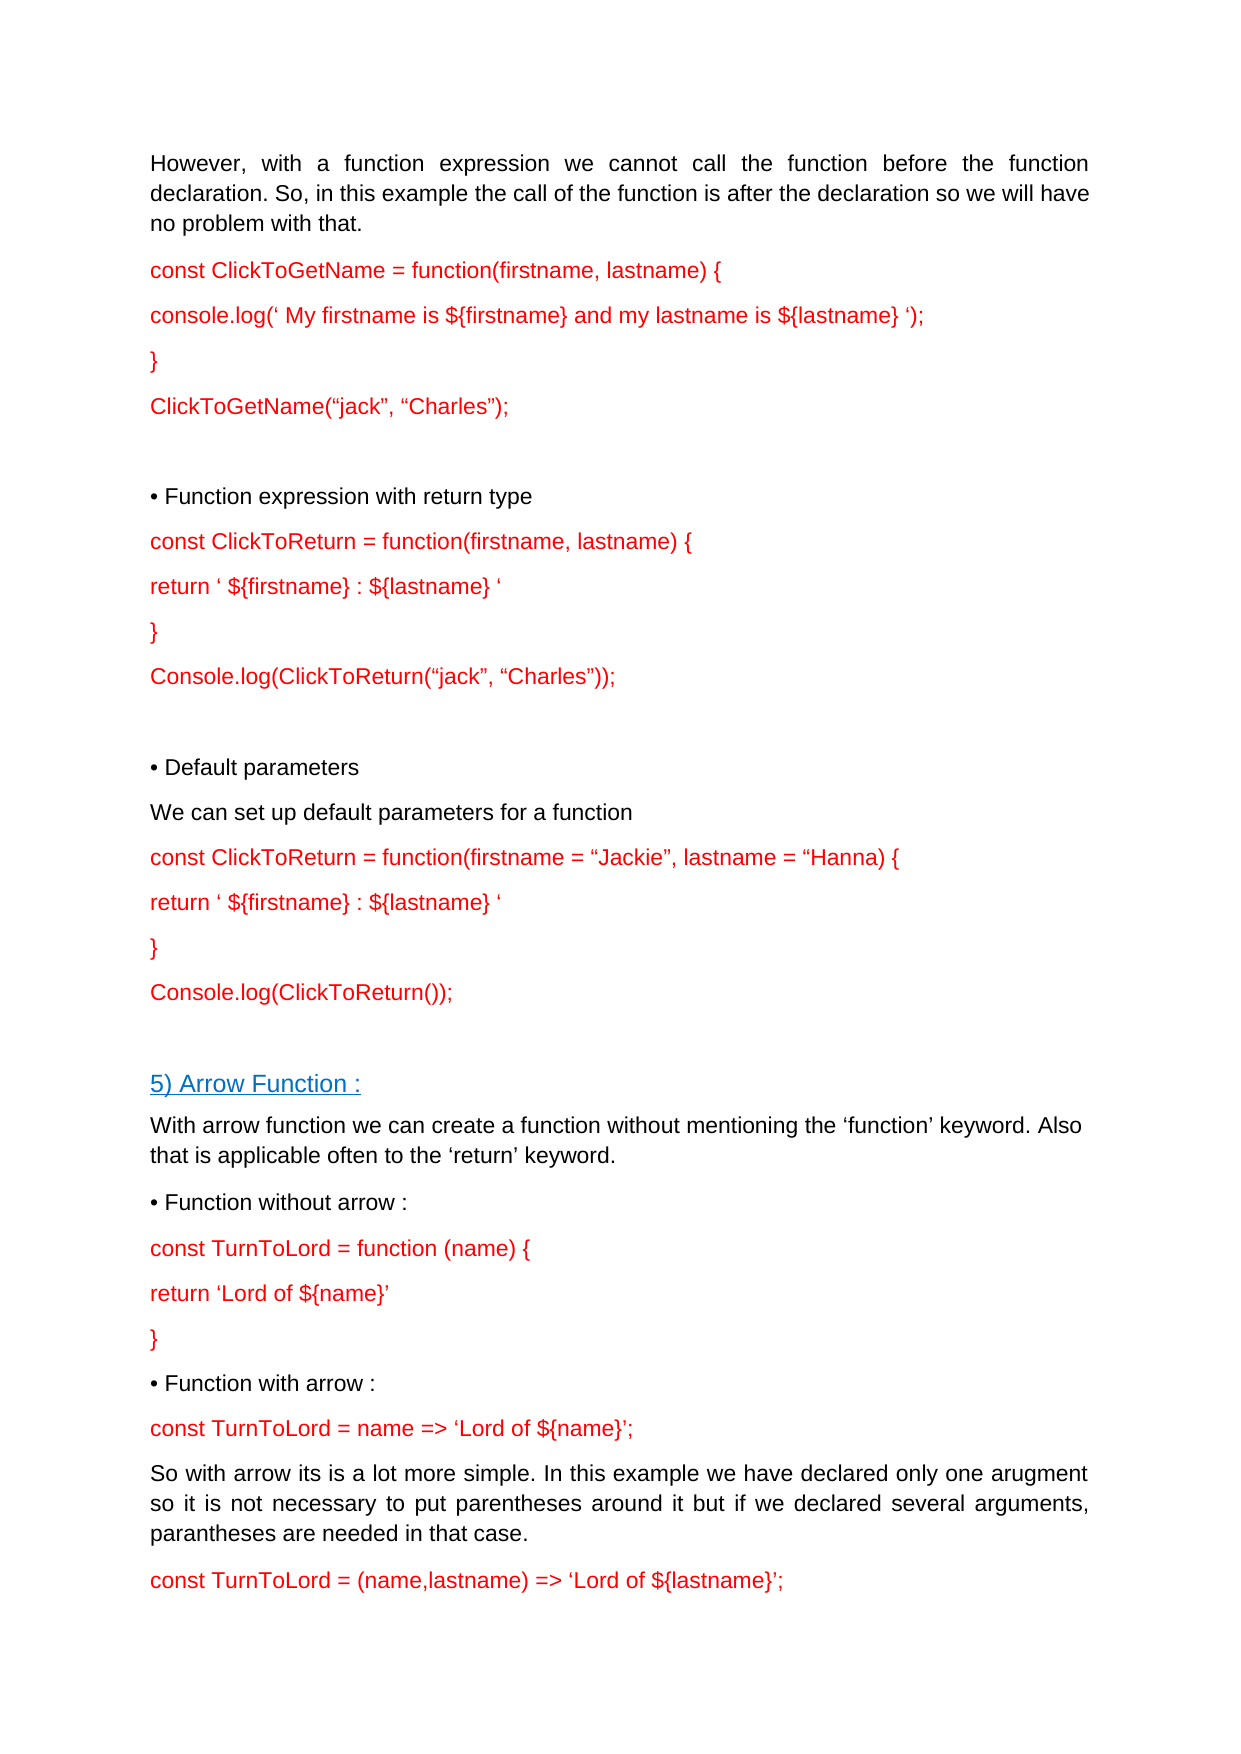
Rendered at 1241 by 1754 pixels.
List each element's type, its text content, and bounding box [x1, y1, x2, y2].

text const TurnToLord = (name,lastname) => ‘Lord of ${lastname}’; [150, 1567, 1090, 1594]
text return ‘ ${firstname} : ${lastname} ‘ [150, 889, 1090, 915]
text • Function with arrow : [150, 1370, 1090, 1396]
text • Function without arrow : [150, 1189, 1090, 1216]
text const TurnToLord = name => ‘Lord of ${name}’; [150, 1415, 1090, 1441]
text return ‘ ${firstname} : ${lastname} ‘ [150, 573, 1090, 599]
text const ClickToReturn = function(firstname, lastname) { [150, 528, 1090, 554]
text However, with a function expression we cannot call the function before the function declaration. So, in this example the call of the function is after the declaration so we will have no problem with that. [150, 150, 1090, 237]
text console.log(‘ My firstname is ${firstname} and my lastname is ${lastname} ‘); [150, 302, 1090, 329]
text • Default parameters [150, 753, 1090, 780]
subtitle 5) Arrow Function : [150, 1069, 1090, 1098]
text const TurnToLord = function (name) { [150, 1234, 1090, 1261]
text return ‘Lord of ${name}’ [150, 1279, 1090, 1306]
text We can set up default parameters for a function [150, 798, 1090, 825]
text } [150, 1325, 1090, 1351]
text • Function expression with return type [150, 483, 1090, 509]
text So with arrow its is a lot more simple. In this example we have declared only one arugment so it is not necessary to put parentheses around it but if we declared several arguments, parantheses are needed in that case. [150, 1460, 1090, 1547]
text With arrow function we can create a function without mentioning the ‘function’ keyword. Also that is applicable often to the ‘return’ keyword. [150, 1112, 1090, 1169]
text const ClickToReturn = function(firstname = “Jackie”, lastname = “Hanna) { [150, 844, 1090, 870]
text } [150, 934, 1090, 960]
text ClickToGetName(“jack”, “Charles”); [150, 393, 1090, 419]
text } [150, 347, 1090, 374]
text } [150, 618, 1090, 644]
text Console.log(ClickToReturn(“jack”, “Charles”)); [150, 663, 1090, 689]
text Console.log(ClickToReturn()); [150, 979, 1090, 1005]
text const ClickToGetName = function(firstname, lastname) { [150, 257, 1090, 284]
